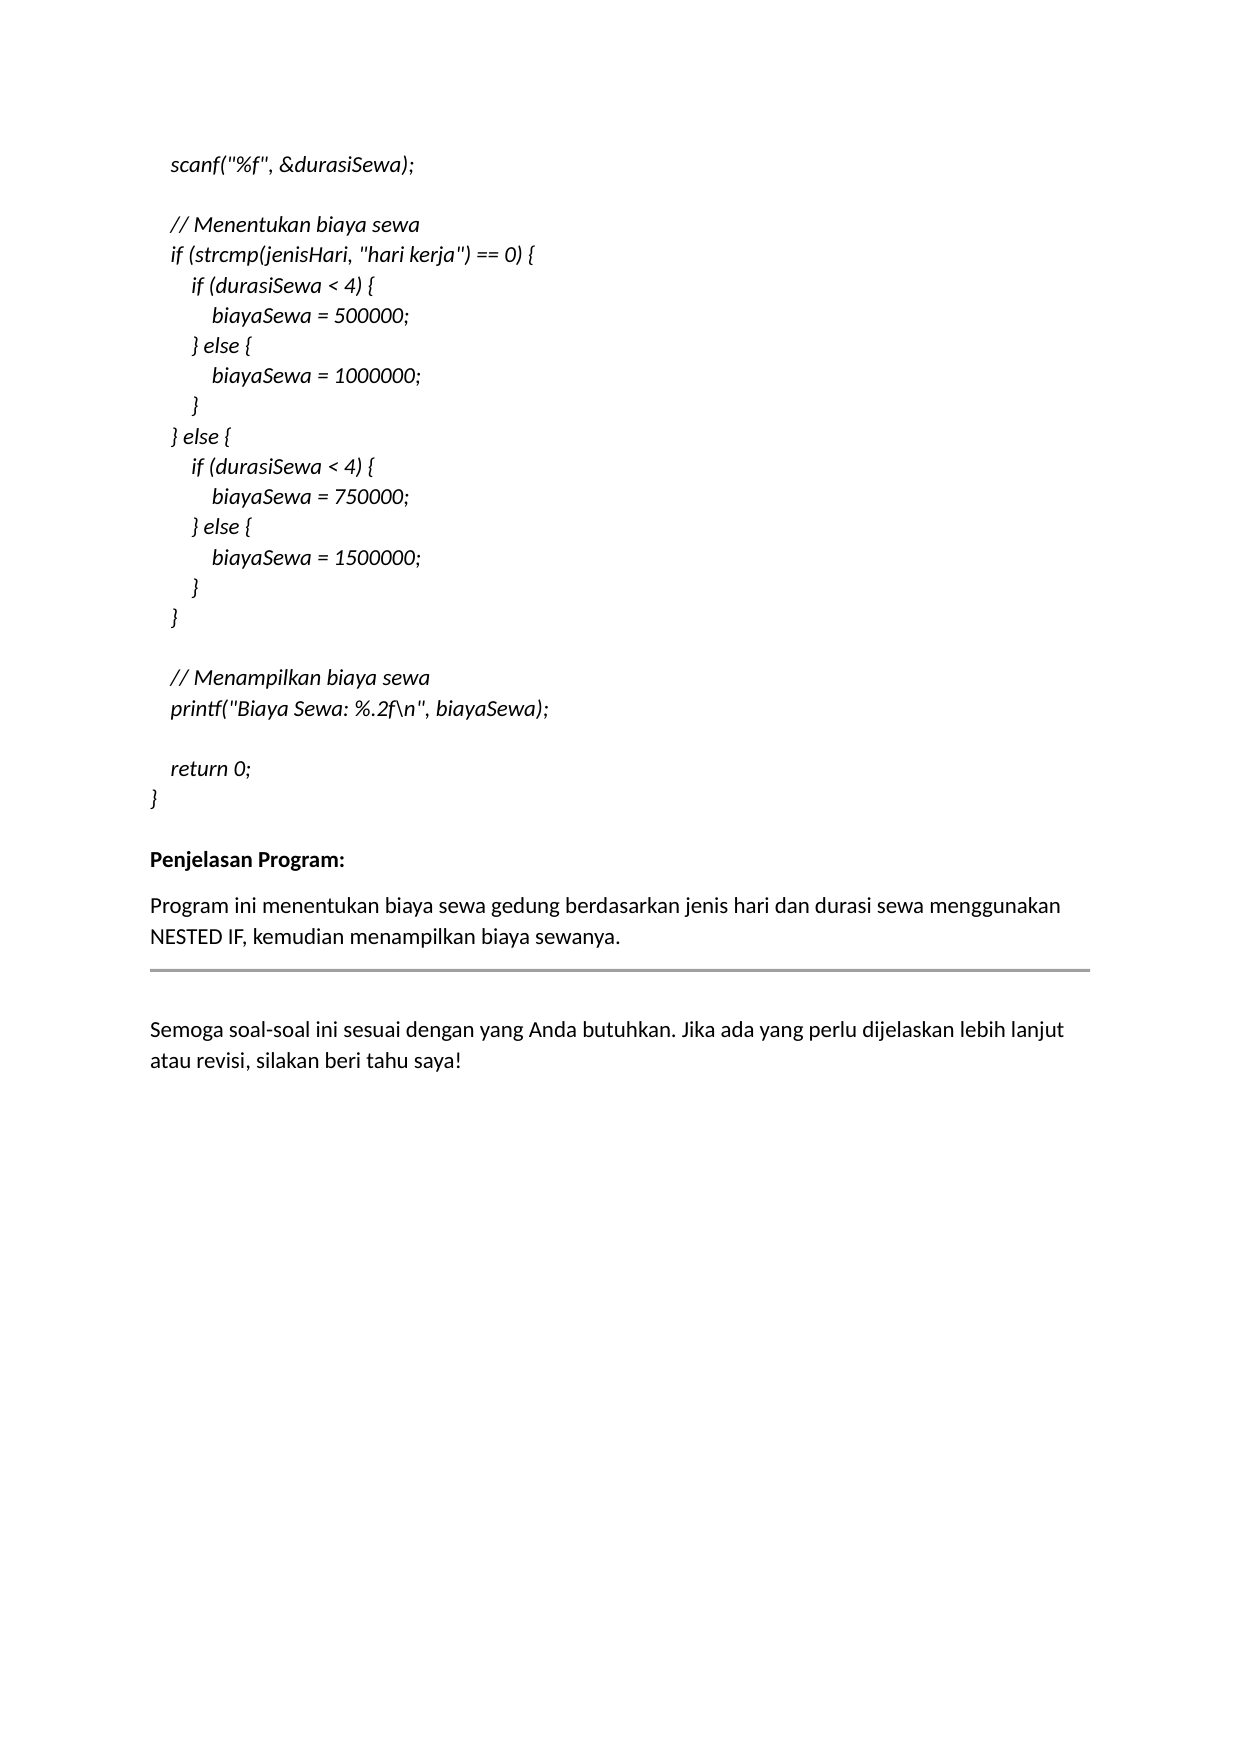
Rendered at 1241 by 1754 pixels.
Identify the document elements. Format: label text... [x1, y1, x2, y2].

text scanf("%f", &durasiSewa); [150, 150, 1090, 178]
text if (durasiSewa < 4) { [150, 452, 1090, 480]
text biayaSewa = 500000; [150, 301, 1090, 329]
text if (durasiSewa < 4) { [150, 271, 1090, 299]
text Program ini menentukan biaya sewa gedung berdasarkan jenis hari dan durasi sewa menggunakan NESTED IF, kemudian menampilkan biaya sewanya. [150, 892, 1090, 950]
text biayaSewa = 1500000; [150, 543, 1090, 571]
text Penjelasan Program: [150, 845, 1090, 873]
text } else { [150, 422, 1090, 450]
text // Menentukan biaya sewa [150, 210, 1090, 238]
text } [150, 784, 1090, 812]
text // Menampilkan biaya sewa [150, 663, 1090, 692]
text printf("Biaya Sewa: %.2f\n", biayaSewa); [150, 694, 1090, 722]
text biayaSewa = 750000; [150, 482, 1090, 510]
text biayaSewa = 1000000; [150, 361, 1090, 389]
text } [150, 573, 1090, 601]
text return 0; [150, 754, 1090, 782]
text } else { [150, 331, 1090, 359]
text } [150, 603, 1090, 631]
text } [150, 392, 1090, 420]
text if (strcmp(jenisHari, "hari kerja") == 0) { [150, 241, 1090, 269]
text } else { [150, 512, 1090, 541]
text Semoga soal-soal ini sesuai dengan yang Anda butuhkan. Jika ada yang perlu dijelaskan lebih lanjut atau revisi, silakan beri tahu saya! [150, 1016, 1090, 1074]
